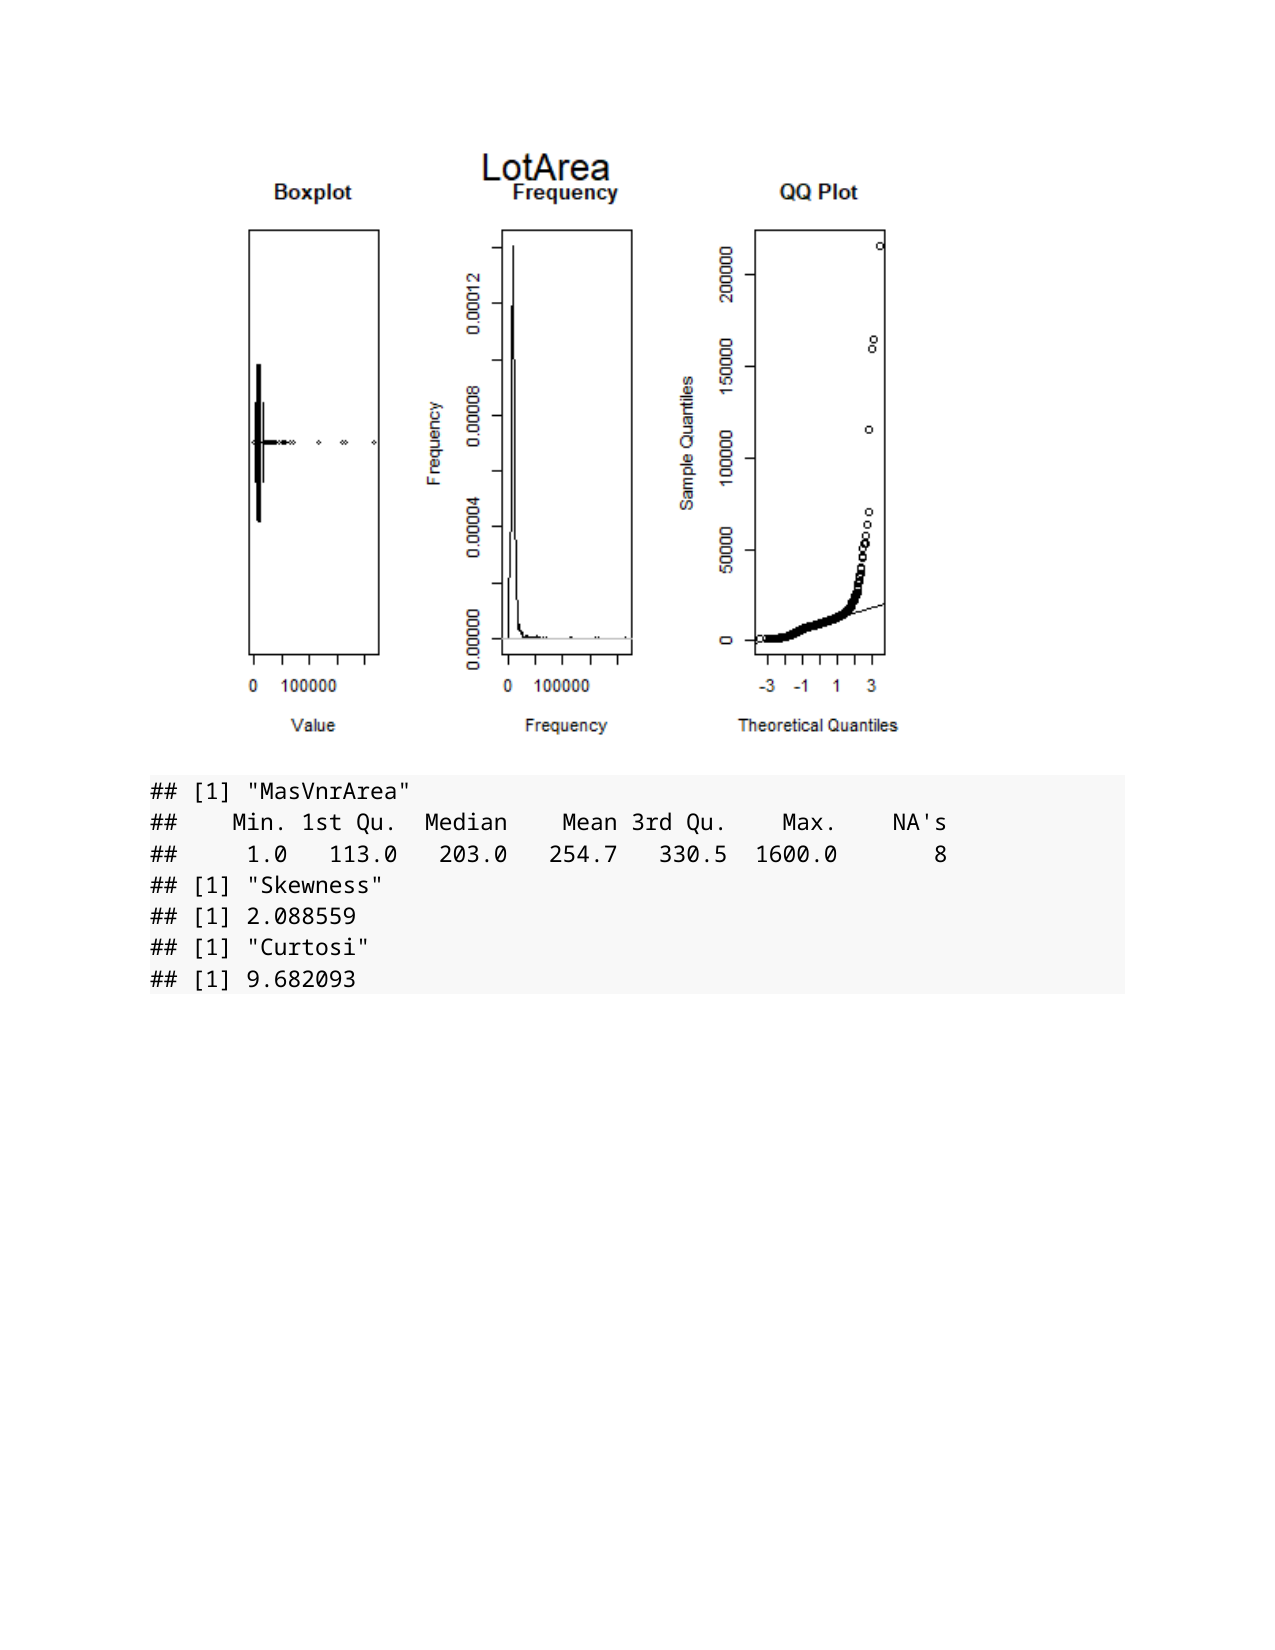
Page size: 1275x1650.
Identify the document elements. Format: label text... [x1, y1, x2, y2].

picture [168, 150, 927, 757]
text ## [1] "MasVnrArea" ## Min. 1st Qu. Median Mean 3rd Qu. Max. NA's ## 1.0 113.0 203.0 254.7 330.5 1600.0 8 ## [1] "Skewness" ## [1] 2.088559 ## [1] "Curtosi" ## [1] 9.682093 [150, 775, 1125, 994]
